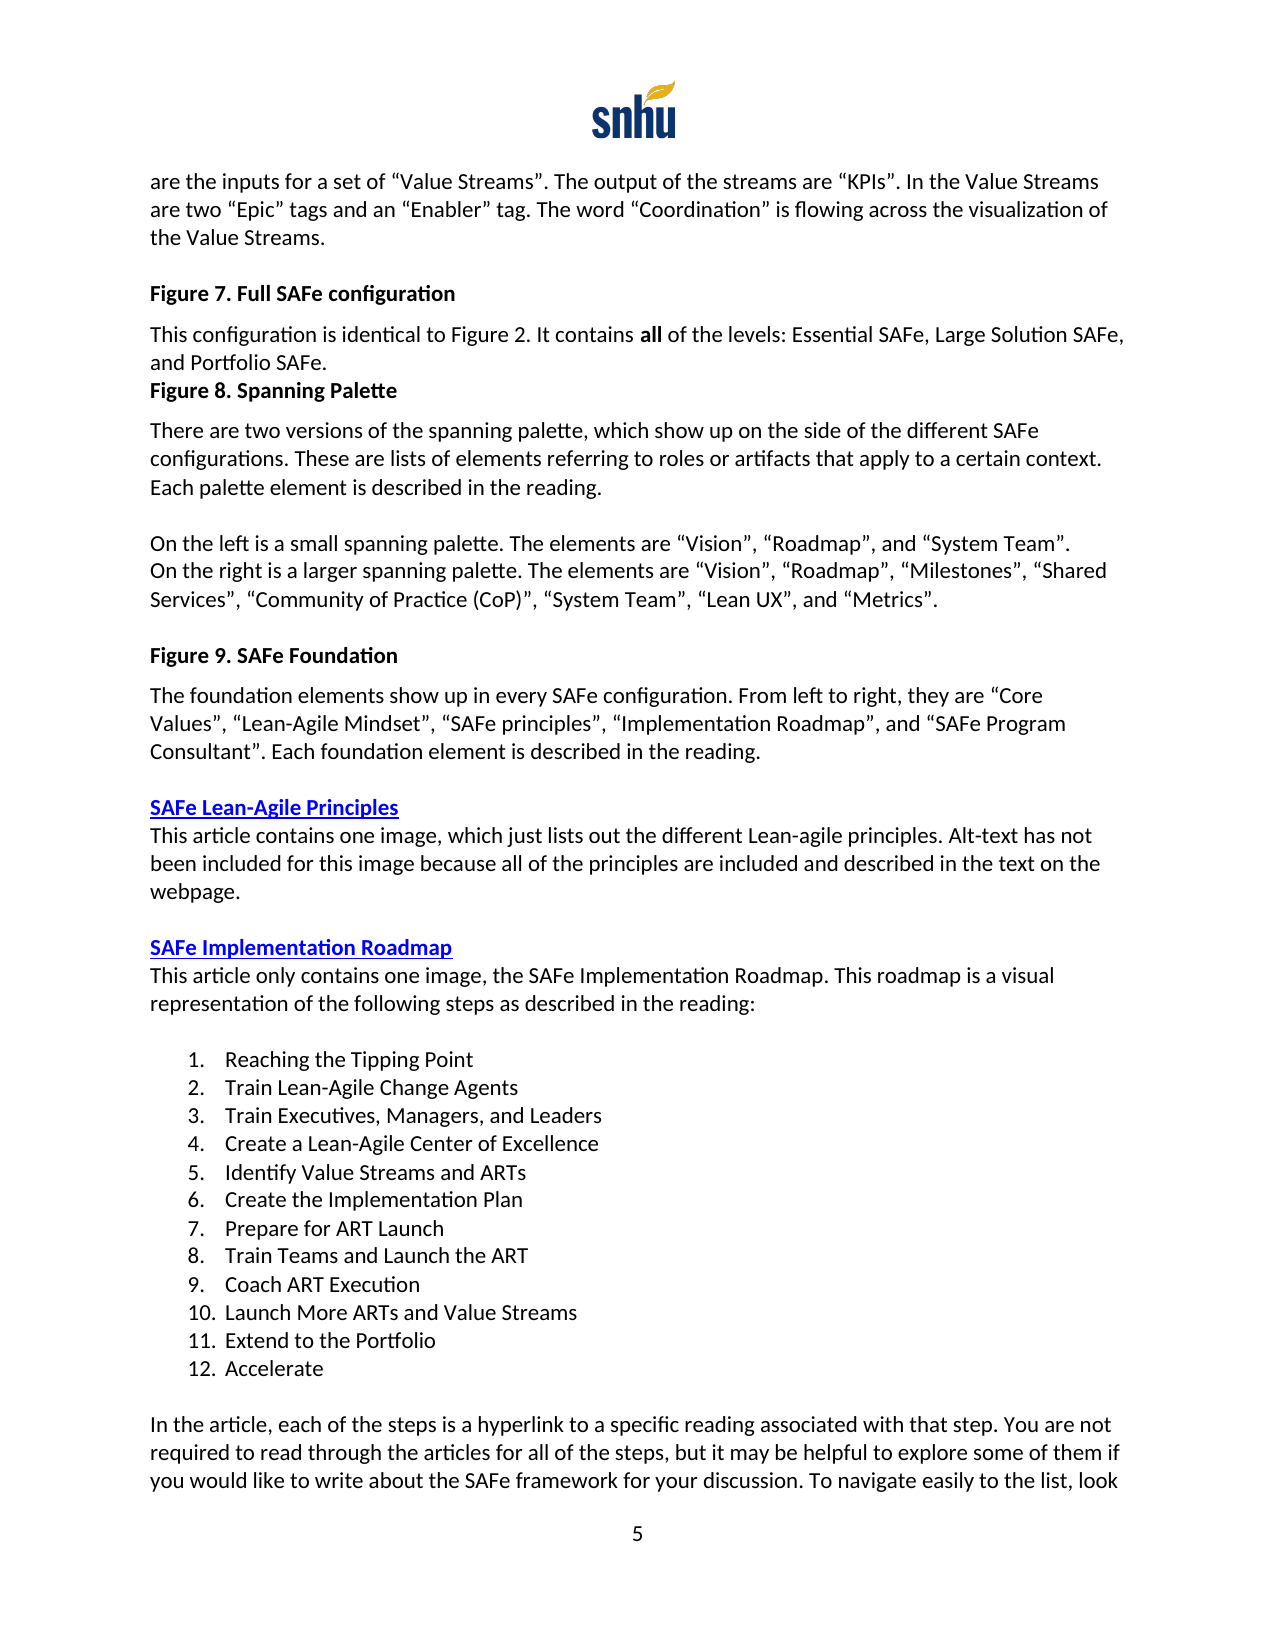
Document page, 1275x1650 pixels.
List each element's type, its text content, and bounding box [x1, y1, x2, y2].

text This article only contains one image, the SAFe Implementation Roadmap. This roadmap is a visual representation of the following steps as described in the reading: [150, 961, 1125, 1017]
list Train Lean-Agile Change Agents [187, 1073, 1125, 1102]
list Coach ART Execution [187, 1270, 1125, 1298]
list Create a Lean-Agile Center of Excellence [187, 1129, 1125, 1158]
text SAFe Implementation Roadmap [150, 933, 1125, 961]
list Create the Implementation Plan [187, 1186, 1125, 1214]
subtitle Figure 8. Spanning Palette [150, 376, 1125, 404]
list Reaching the Tipping Point [187, 1046, 1125, 1073]
text This article contains one image, which just lists out the different Lean-agile principles. Alt-text has not been included for this image because all of the principles are included and described in the text on the webpage. [150, 821, 1125, 905]
subtitle Figure 7. Full SAFe configuration [150, 279, 1125, 307]
list Extend to the Portfolio [187, 1326, 1125, 1354]
list Prepare for ART Launch [187, 1214, 1125, 1242]
list Identify Value Streams and ARTs [187, 1158, 1125, 1186]
subtitle Figure 9. SAFe Foundation [150, 641, 1125, 669]
picture [573, 75, 702, 147]
text This configuration is identical to Figure 2. It contains all of the levels: Essential SAFe, Large Solution SAFe, and Portfolio SAFe. [150, 320, 1125, 376]
list Train Teams and Launch the ART [187, 1242, 1125, 1270]
text SAFe Lean-Agile Principles [150, 793, 1125, 821]
list Train Executives, Managers, and Leaders [187, 1102, 1125, 1129]
text The foundation elements show up in every SAFe configuration. From left to right, they are “Core Values”, “Lean-Agile Mindset”, “SAFe principles”, “Implementation Roadmap”, and “SAFe Program Consultant”. Each foundation element is described in the reading. [150, 681, 1125, 765]
text On the left is a small spanning palette. The elements are “Vision”, “Roadmap”, and “System Team”. [150, 529, 1125, 557]
text On the right is a larger spanning palette. The elements are “Vision”, “Roadmap”, “Milestones”, “Shared Services”, “Community of Practice (CoP)”, “System Team”, “Lean UX”, and “Metrics”. [150, 557, 1125, 613]
list Launch More ARTs and Value Streams [187, 1298, 1125, 1326]
text There are two versions of the spanning palette, which show up on the side of the different SAFe configurations. These are lists of elements referring to roles or artifacts that apply to a certain context. Each palette element is described in the reading. [150, 417, 1125, 501]
list Accelerate [187, 1354, 1125, 1382]
